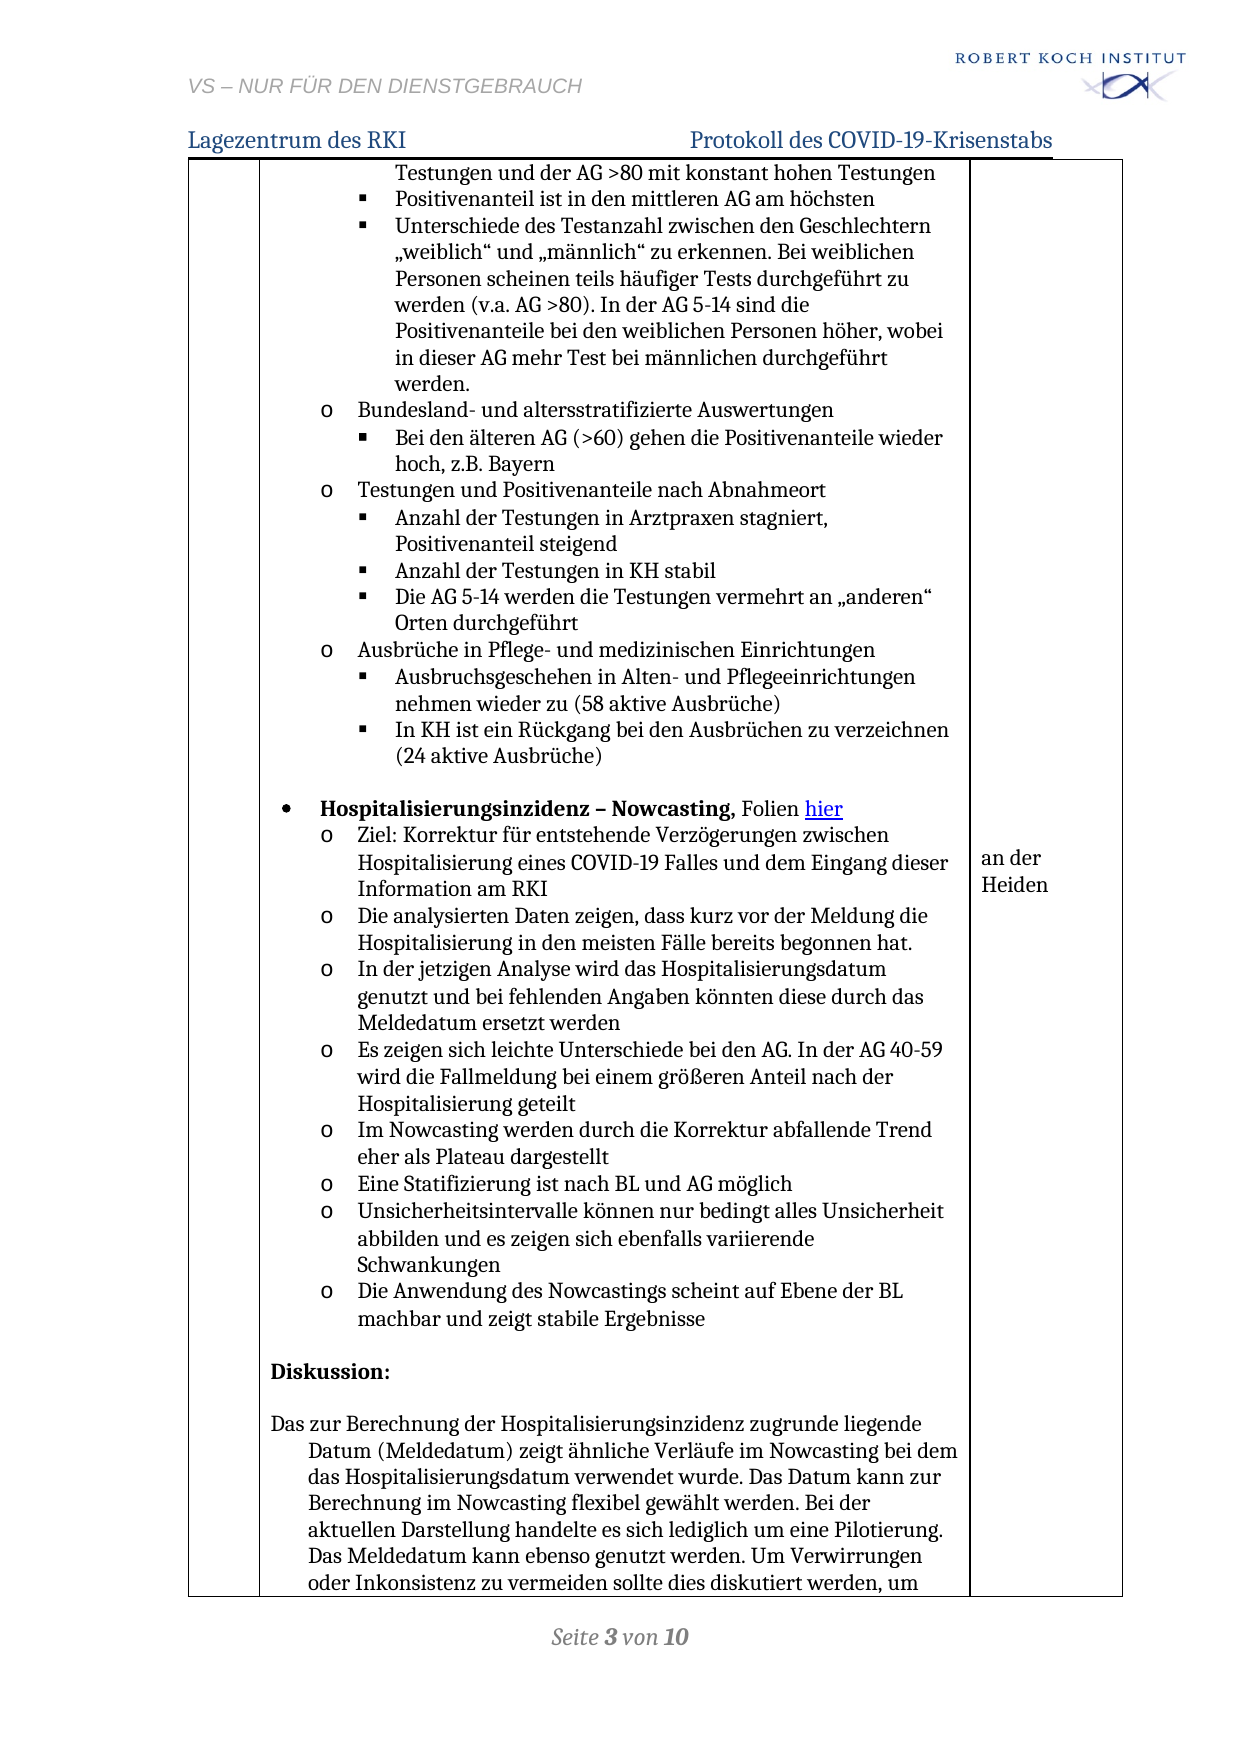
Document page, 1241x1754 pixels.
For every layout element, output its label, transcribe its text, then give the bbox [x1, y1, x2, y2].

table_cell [260, 160, 969, 1596]
table_cell 1 [189, 160, 259, 1596]
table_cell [971, 160, 1122, 1596]
picture [947, 28, 1207, 105]
